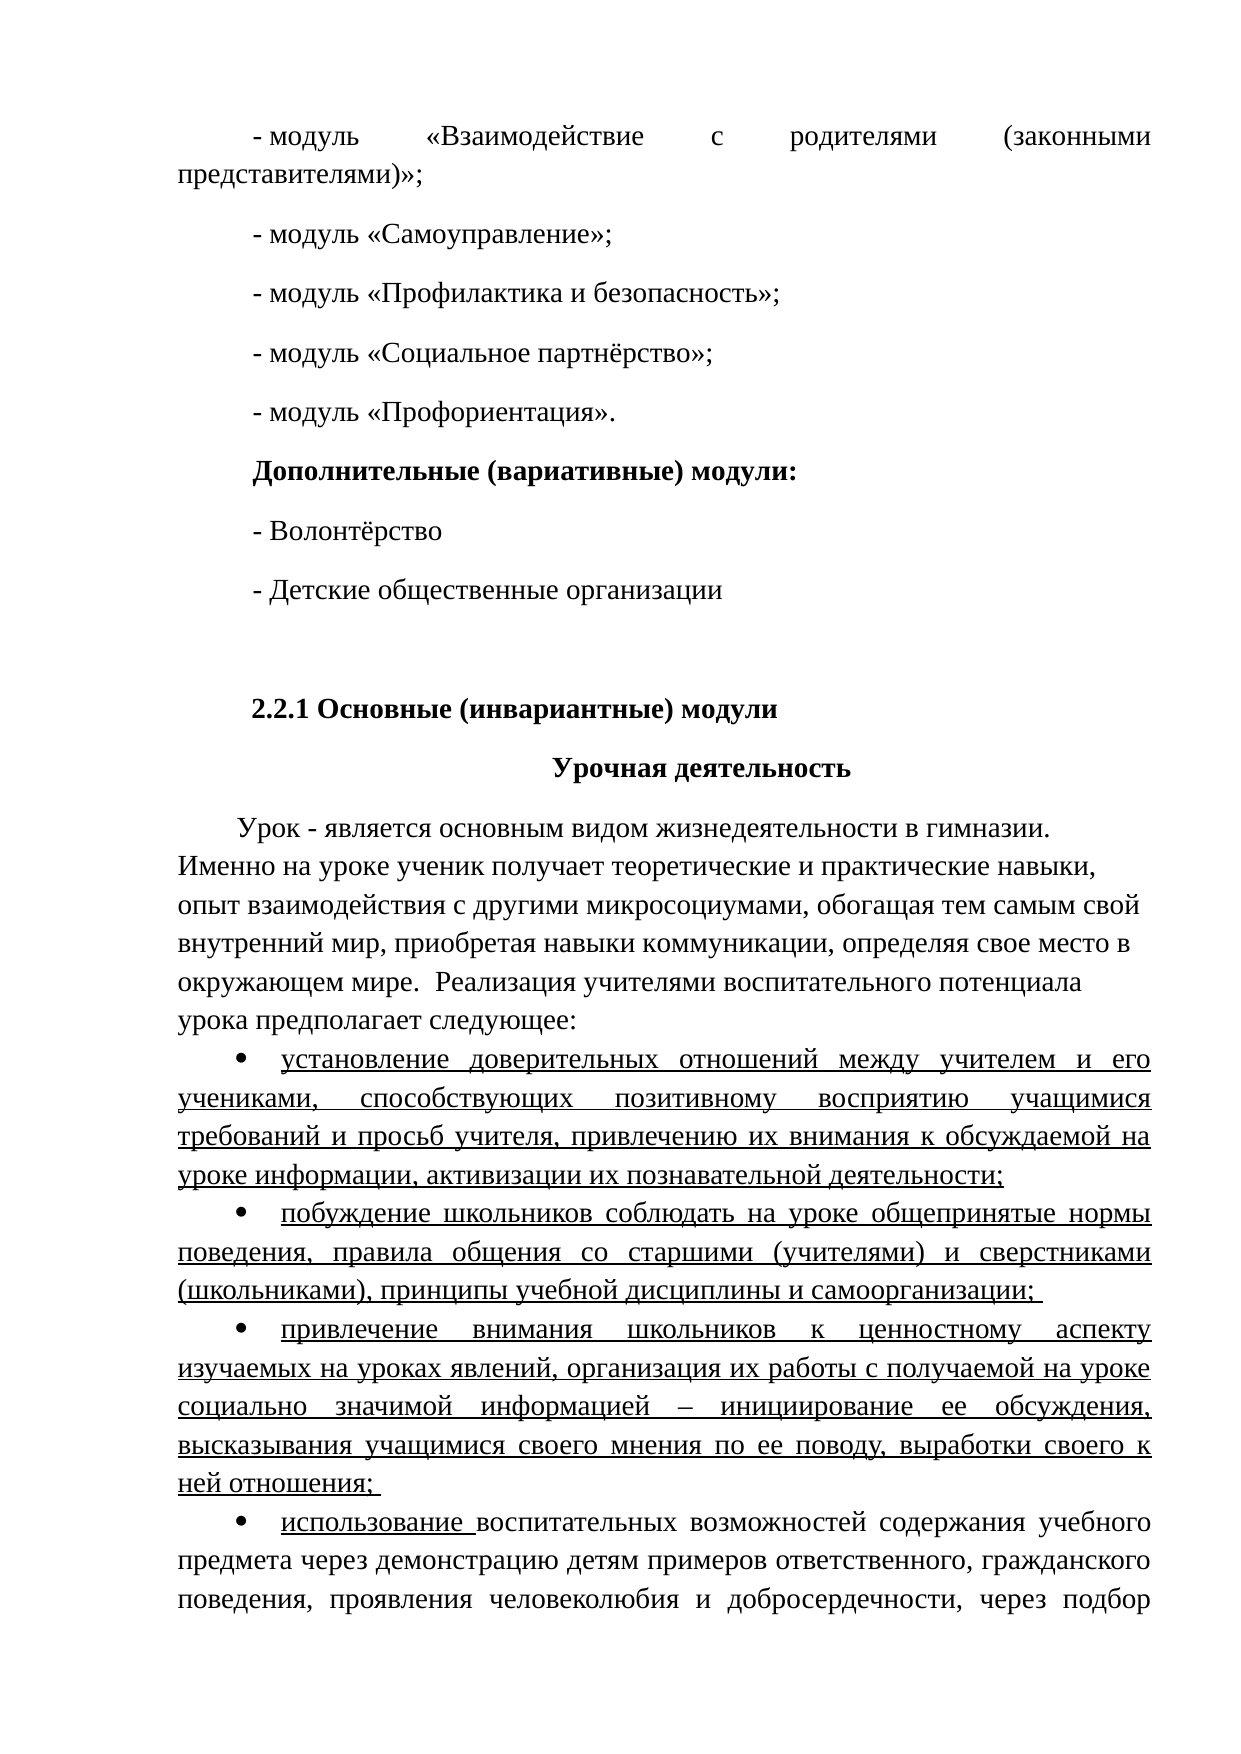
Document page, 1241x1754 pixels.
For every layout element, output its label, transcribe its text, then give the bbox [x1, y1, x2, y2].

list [177, 1504, 1152, 1614]
list побуждение школьников соблюдать на уроке общепринятые нормы поведения, правила общения со старшими (учителями) и сверстниками (школьниками), принципы учебной дисциплины и самоорганизации; [177, 1195, 1152, 1263]
list установление доверительных отношений между учителем и его учениками, способствующих позитивному восприятию учащимися требований и просьб учителя, привлечению их внимания к обсуждаемой на уроке информации, активизации их познавательной деятельности; [177, 1110, 1152, 1190]
list привлечение внимания школьников к ценностному аспекту изучаемых на уроках явлений, организация их работы с получаемой на уроке социально значимой информацией – инициирование ее обсуждения, высказывания учащимися своего мнения по ее поводу, выработки своего к ней отношения; [177, 1418, 1152, 1456]
text - Волонтёрство [177, 513, 1152, 546]
list привлечение внимания школьников к ценностному аспекту изучаемых на уроках явлений, организация их работы с получаемой на уроке социально значимой информацией – инициирование ее обсуждения, высказывания учащимися своего мнения по ее поводу, выработки своего к ней отношения; [177, 1311, 1152, 1417]
text - модуль «Самоуправление»; [177, 216, 1152, 249]
list установление доверительных отношений между учителем и его учениками, способствующих позитивному восприятию учащимися требований и просьб учителя, привлечению их внимания к обсуждаемой на уроке информации, активизации их познавательной деятельности; [177, 1041, 1152, 1109]
text Урочная деятельность [177, 750, 1152, 784]
text - модуль «Профориентация». [177, 394, 1152, 428]
list привлечение внимания школьников к ценностному аспекту изучаемых на уроках явлений, организация их работы с получаемой на уроке социально значимой информацией – инициирование ее обсуждения, высказывания учащимися своего мнения по ее поводу, выработки своего к ней отношения; [177, 1457, 1152, 1499]
text 2.2.1 Основные (инвариантные) модули [177, 691, 1152, 724]
text Урок - является основным видом жизнедеятельности в гимназии. Именно на уроке ученик получает теоретические и практические навыки, опыт взаимодействия с другими микросоциумами, обогащая тем самым свой внутренний мир, приобретая навыки коммуникации, определяя свое место в окружающем мире. Реализация учителями воспитательного потенциала урока предполагает следующее: [177, 810, 1152, 1036]
text - модуль «Профилактика и безопасность»; [177, 275, 1152, 309]
text Дополнительные (вариативные) модули: [177, 453, 1152, 487]
text - модуль «Социальное партнёрство»; [177, 335, 1152, 368]
list побуждение школьников соблюдать на уроке общепринятые нормы поведения, правила общения со старшими (учителями) и сверстниками (школьниками), принципы учебной дисциплины и самоорганизации; [177, 1264, 1152, 1306]
text - Детские общественные организации [177, 572, 1152, 606]
text - модуль «Взаимодействие с родителями (законными представителями)»; [177, 118, 1152, 190]
